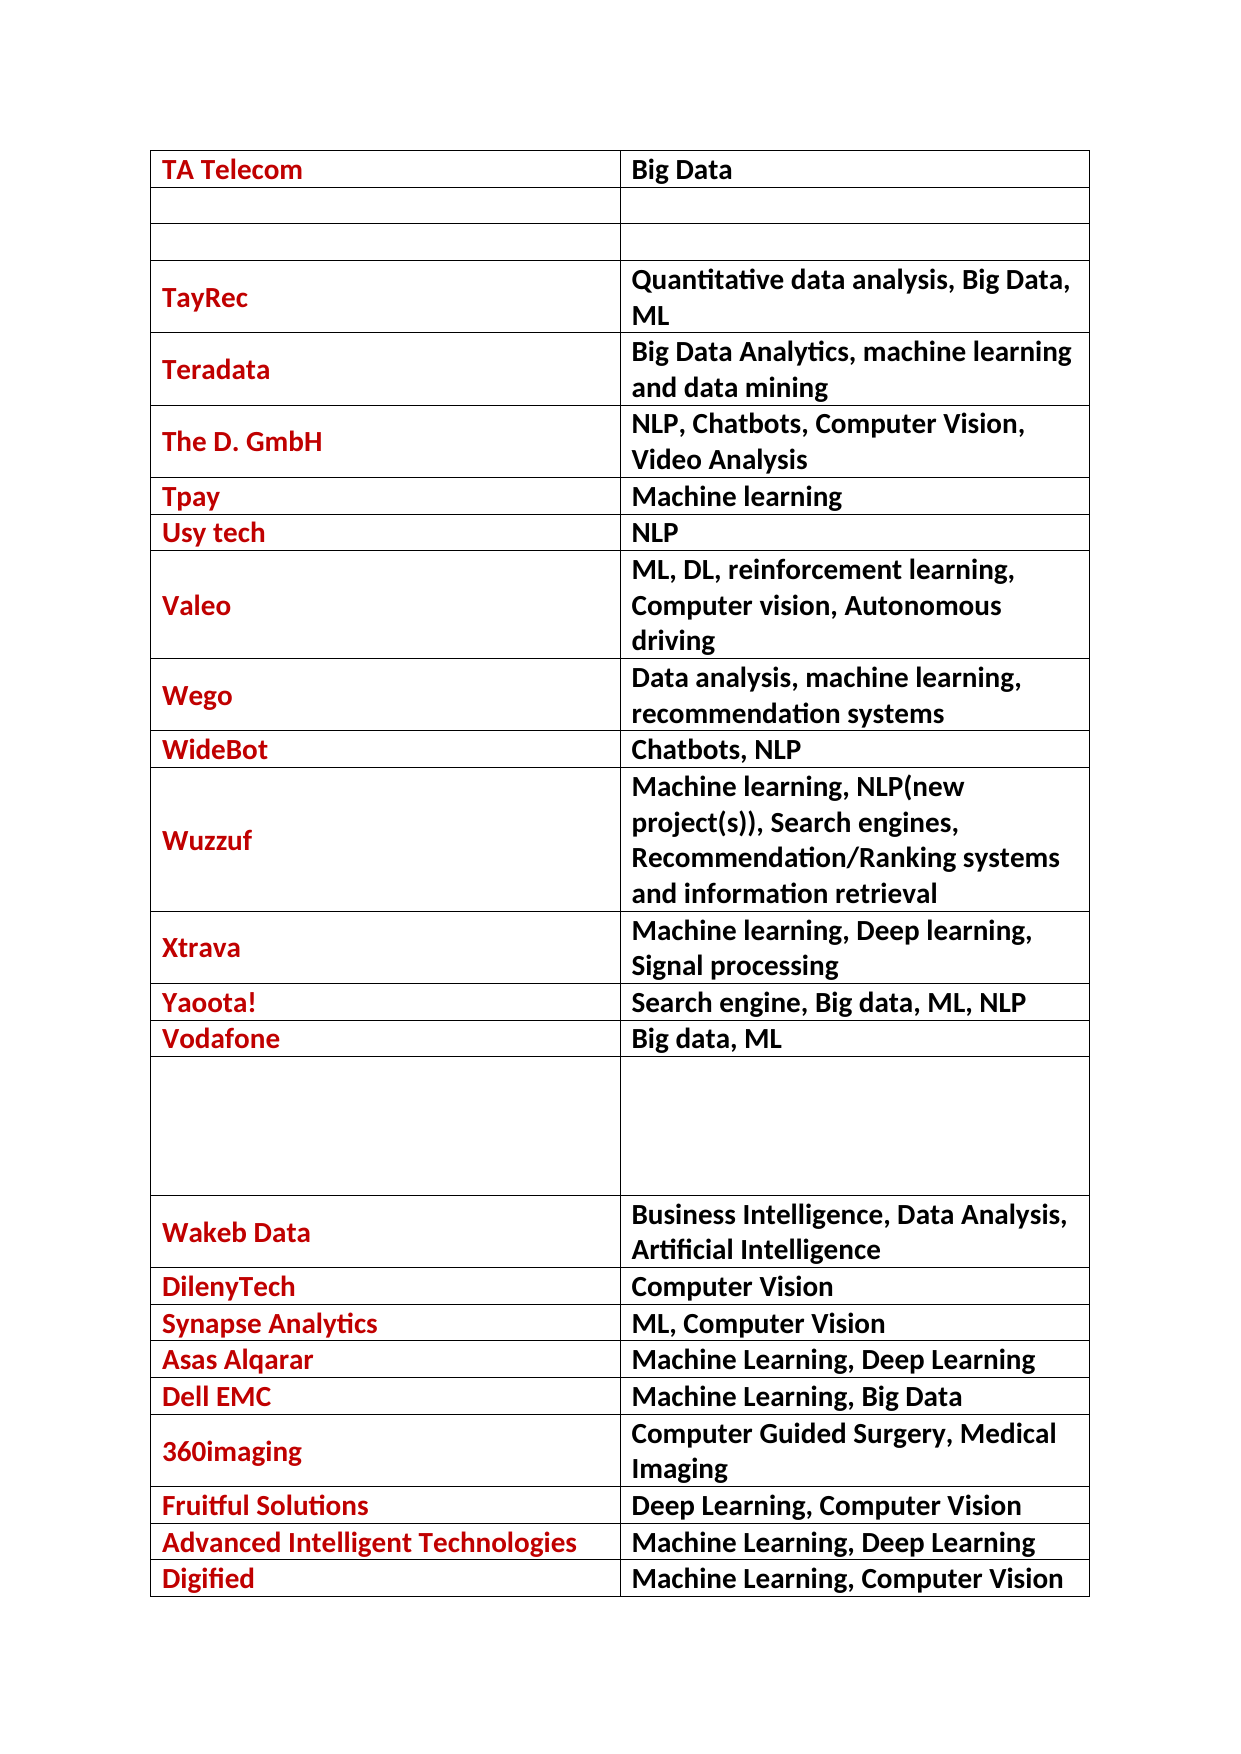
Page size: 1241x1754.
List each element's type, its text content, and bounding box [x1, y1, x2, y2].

table_cell NLP [621, 515, 1089, 550]
table_cell Machine learning, NLP(new project(s)), Search engines, Recommendation/Ranking systems and information retrieval [621, 768, 1089, 911]
table_cell Xtrava [151, 912, 620, 983]
table_cell Wuzzuf [151, 768, 620, 911]
table_cell ML, Computer Vision [621, 1305, 1089, 1340]
table_cell [621, 1057, 1089, 1195]
table_cell Dell EMC [151, 1378, 620, 1414]
table_cell TA Telecom [151, 151, 620, 187]
table_cell [621, 224, 1089, 260]
table_cell Valeo [151, 551, 620, 658]
table_cell Machine learning, Deep learning, Signal processing [621, 912, 1089, 983]
table_cell Advanced Intelligent Technologies [151, 1524, 620, 1559]
table_cell 360imaging [151, 1415, 620, 1486]
table_cell Business Intelligence, Data Analysis, Artificial Intelligence [621, 1196, 1089, 1267]
table_cell NLP, Chatbots, Computer Vision, Video Analysis [621, 406, 1089, 477]
table_cell Usy tech [151, 515, 620, 550]
table_cell WideBot [151, 731, 620, 767]
table_cell Fruitful Solutions [151, 1487, 620, 1523]
table_cell Yaoota! [151, 984, 620, 1019]
table_cell [151, 1057, 620, 1195]
table_cell Search engine, Big data, ML, NLP [621, 984, 1089, 1019]
table_cell Quantitative data analysis, Big Data, ML [621, 261, 1089, 332]
table_cell Computer Vision [621, 1268, 1089, 1304]
table_cell [151, 224, 620, 260]
table_cell Data analysis, machine learning, recommendation systems [621, 659, 1089, 730]
table_cell [621, 188, 1089, 223]
table_cell TayRec [151, 261, 620, 332]
table_cell Machine Learning, Deep Learning [621, 1524, 1089, 1559]
table_cell The D. GmbH [151, 406, 620, 477]
table_cell Big data, ML [621, 1021, 1089, 1056]
table_cell Wego [151, 659, 620, 730]
table_cell Machine Learning, Computer Vision [621, 1560, 1089, 1596]
table_cell Vodafone [151, 1021, 620, 1056]
table_cell DilenyTech [151, 1268, 620, 1304]
table_cell Tpay [151, 478, 620, 513]
table_cell Digified [151, 1560, 620, 1596]
table_cell Synapse Analytics [151, 1305, 620, 1340]
table_cell Machine Learning, Deep Learning [621, 1341, 1089, 1377]
table_cell Big Data [621, 151, 1089, 187]
table_cell Big Data Analytics, machine learning and data mining [621, 333, 1089, 404]
table_cell Machine learning [621, 478, 1089, 513]
table_cell Machine Learning, Big Data [621, 1378, 1089, 1414]
table_cell Teradata [151, 333, 620, 404]
table_cell Computer Guided Surgery, Medical Imaging [621, 1415, 1089, 1486]
table_cell Deep Learning, Computer Vision [621, 1487, 1089, 1523]
table_cell Wakeb Data [151, 1196, 620, 1267]
table_cell Chatbots, NLP [621, 731, 1089, 767]
table_cell Asas Alqarar [151, 1341, 620, 1377]
table_cell [151, 188, 620, 223]
table_cell ML, DL, reinforcement learning, Computer vision, Autonomous driving [621, 551, 1089, 658]
